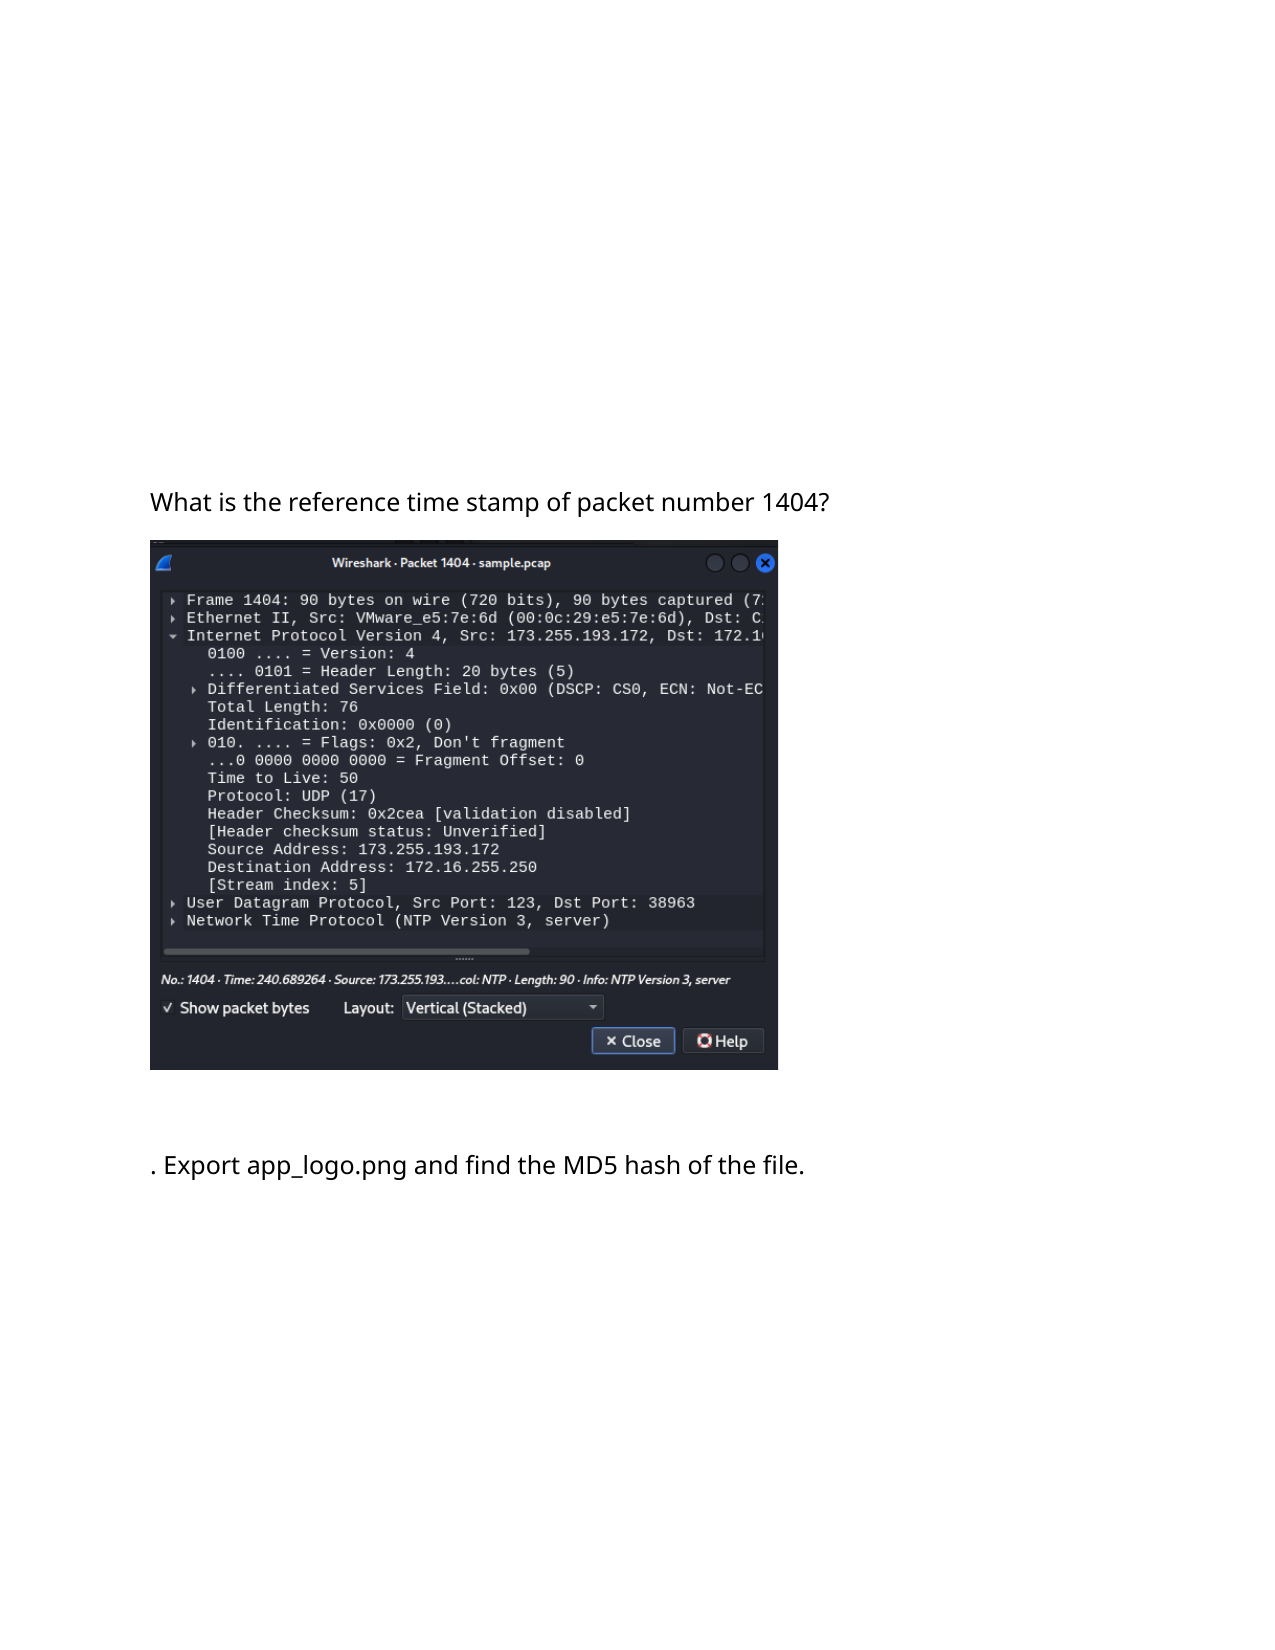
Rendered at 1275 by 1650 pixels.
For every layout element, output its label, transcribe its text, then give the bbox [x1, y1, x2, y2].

picture [150, 540, 779, 1070]
text What is the reference time stamp of packet number 1404? [150, 485, 1125, 519]
text . Export app_logo.png and find the MD5 hash of the file. [150, 1147, 1125, 1181]
